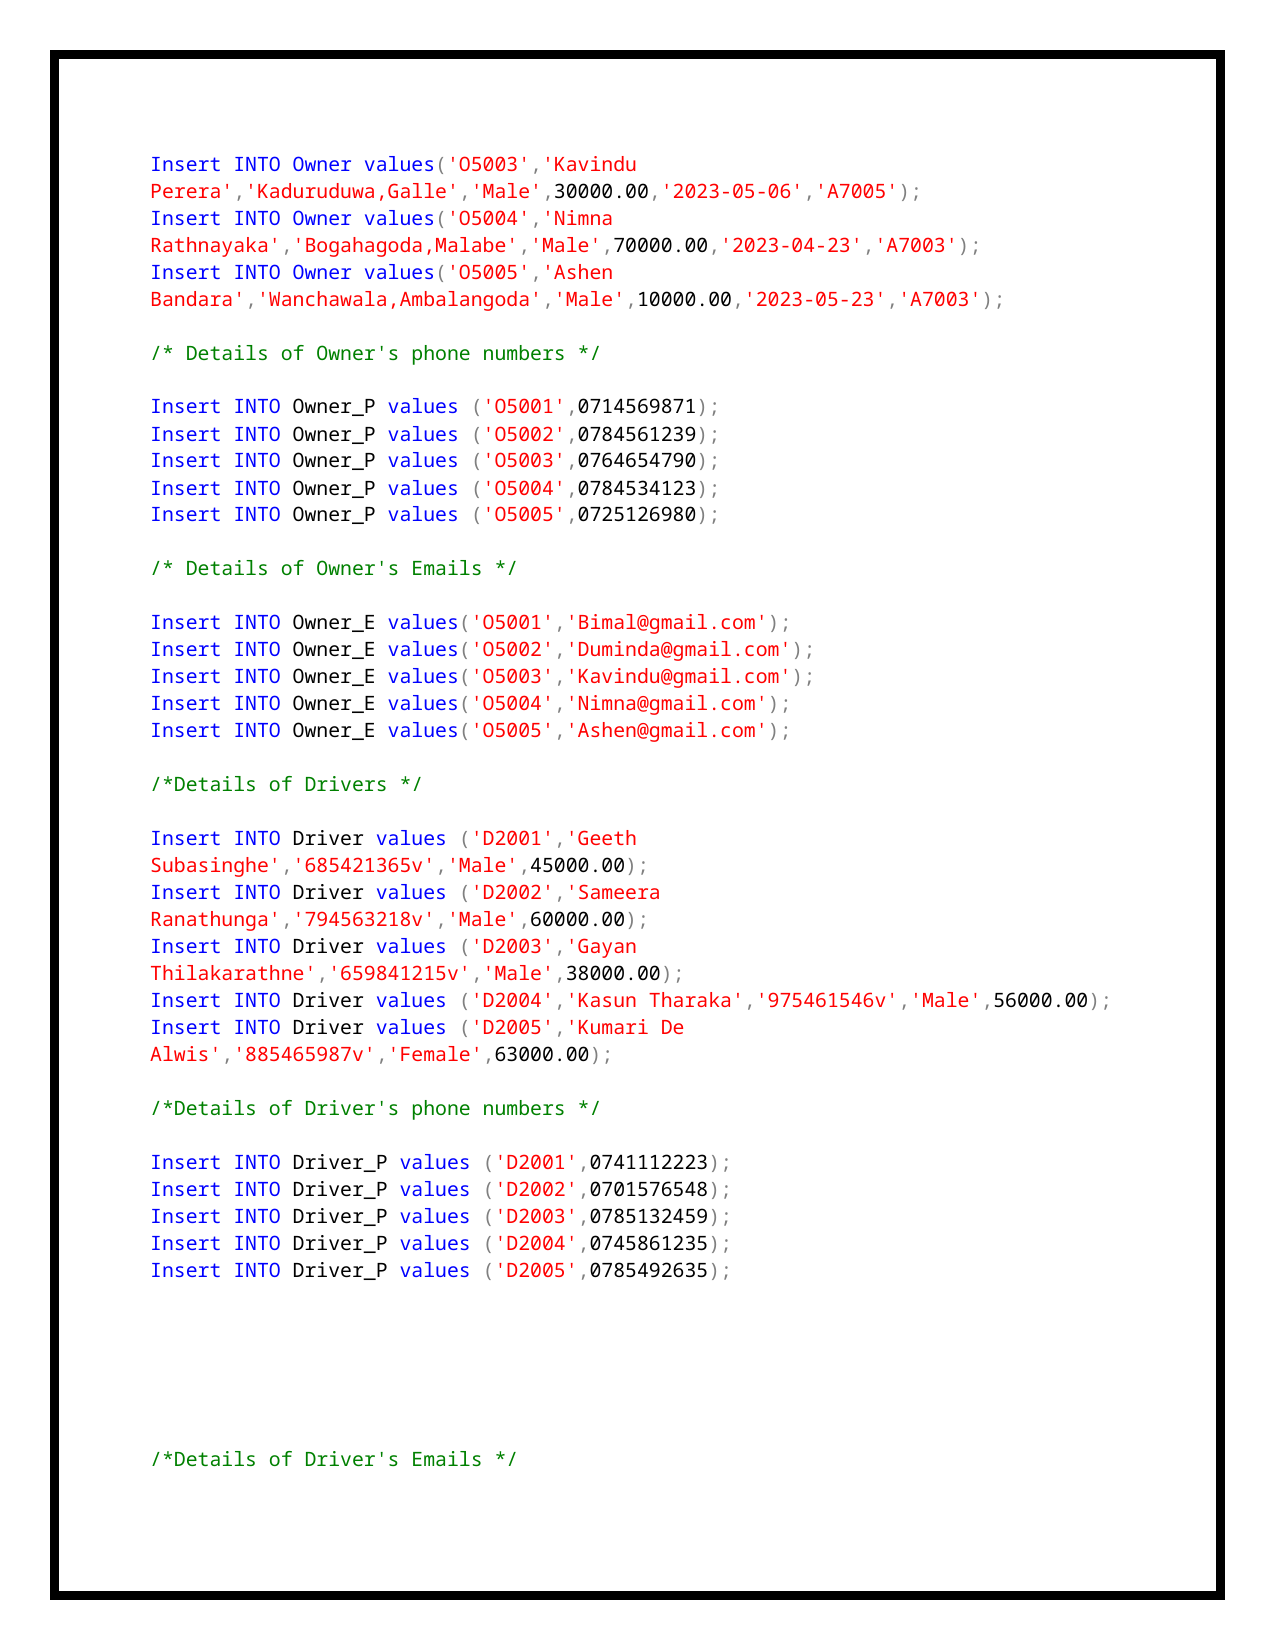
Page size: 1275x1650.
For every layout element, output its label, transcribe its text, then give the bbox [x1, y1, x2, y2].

text Insert INTO Owner values('O5005','Ashen Bandara','Wanchawala,Ambalangoda','Male',10000.00,'2023-05-23','A7003'); [150, 258, 1125, 312]
text Insert INTO Owner_P values ('O5003',0764654790); [150, 447, 1125, 474]
text Insert INTO Driver values ('D2001','Geeth Subasinghe','685421365v','Male',45000.00); [150, 824, 1125, 878]
text /*Details of Driver's Emails */ [150, 1445, 1125, 1472]
text Insert INTO Driver_P values ('D2004',0745861235); [150, 1229, 1125, 1256]
text Insert INTO Driver values ('D2004','Kasun Tharaka','975461546v','Male',56000.00); [150, 986, 1125, 1013]
text /* Details of Owner's Emails */ [150, 555, 1125, 582]
text Insert INTO Driver values ('D2003','Gayan Thilakarathne','659841215v','Male',38000.00); [150, 932, 1125, 986]
text Insert INTO Owner_E values('O5005','Ashen@gmail.com'); [150, 717, 1125, 743]
text Insert INTO Owner_P values ('O5002',0784561239); [150, 420, 1125, 447]
text /* Details of Owner's phone numbers */ [150, 339, 1125, 366]
text /*Details of Driver's phone numbers */ [150, 1094, 1125, 1121]
text Insert INTO Owner_P values ('O5004',0784534123); [150, 474, 1125, 501]
text Insert INTO Owner_E values('O5003','Kavindu@gmail.com'); [150, 663, 1125, 689]
text /*Details of Drivers */ [150, 771, 1125, 797]
text Insert INTO Driver values ('D2002','Sameera Ranathunga','794563218v','Male',60000.00); [150, 878, 1125, 932]
text Insert INTO Driver_P values ('D2002',0701576548); [150, 1175, 1125, 1202]
text Insert INTO Owner values('O5004','Nimna Rathnayaka','Bogahagoda,Malabe','Male',70000.00,'2023-04-23','A7003'); [150, 204, 1125, 258]
text Insert INTO Owner values('O5003','Kavindu Perera','Kaduruduwa,Galle','Male',30000.00,'2023-05-06','A7005'); [150, 150, 1125, 204]
text Insert INTO Driver_P values ('D2005',0785492635); [150, 1256, 1125, 1283]
text Insert INTO Owner_P values ('O5005',0725126980); [150, 501, 1125, 528]
text Insert INTO Owner_E values('O5004','Nimna@gmail.com'); [150, 689, 1125, 717]
text Insert INTO Owner_E values('O5002','Duminda@gmail.com'); [150, 636, 1125, 663]
text Insert INTO Driver_P values ('D2003',0785132459); [150, 1202, 1125, 1229]
text Insert INTO Owner_E values('O5001','Bimal@gmail.com'); [150, 609, 1125, 636]
text Insert INTO Driver_P values ('D2001',0741112223); [150, 1148, 1125, 1175]
text Insert INTO Driver values ('D2005','Kumari De Alwis','885465987v','Female',63000.00); [150, 1013, 1125, 1067]
text Insert INTO Owner_P values ('O5001',0714569871); [150, 393, 1125, 420]
